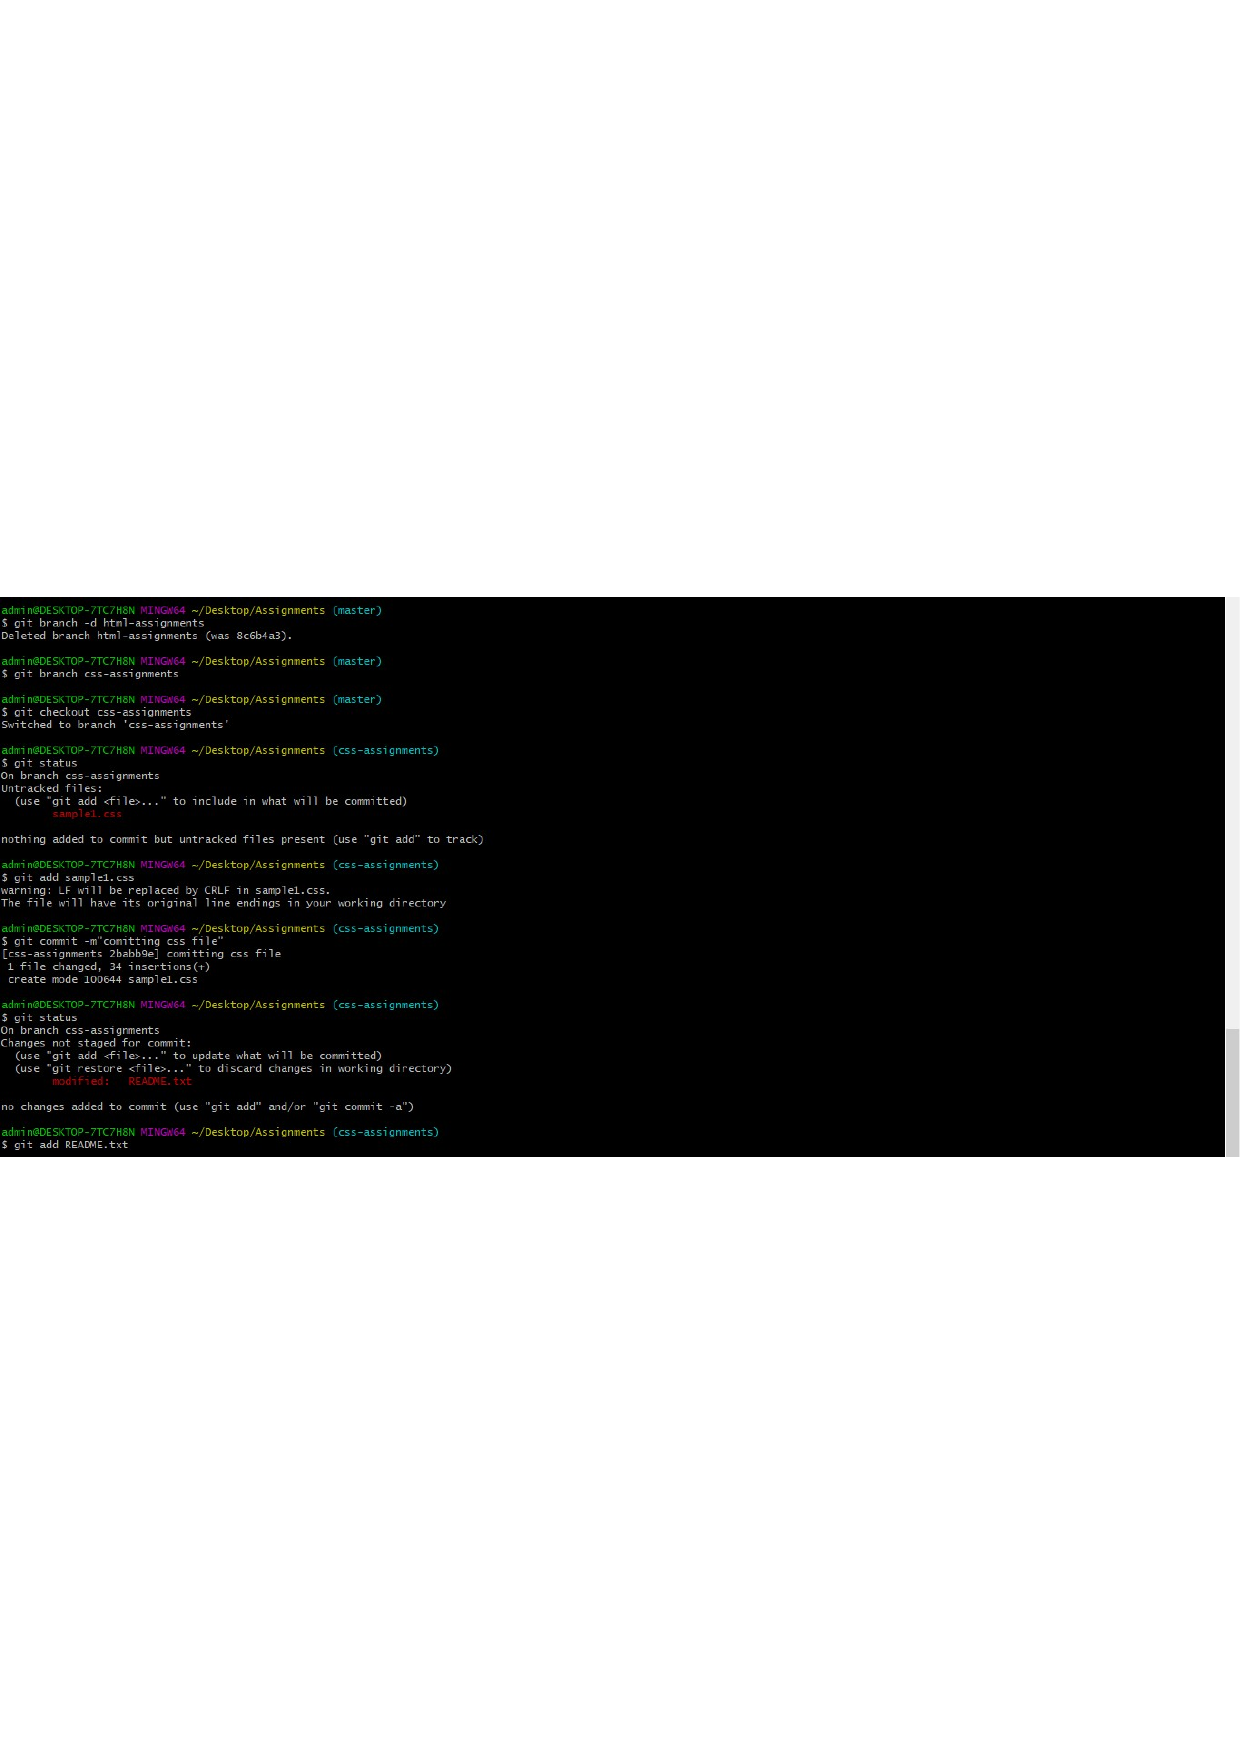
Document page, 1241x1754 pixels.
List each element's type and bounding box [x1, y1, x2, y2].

picture [0, 597, 1240, 1157]
